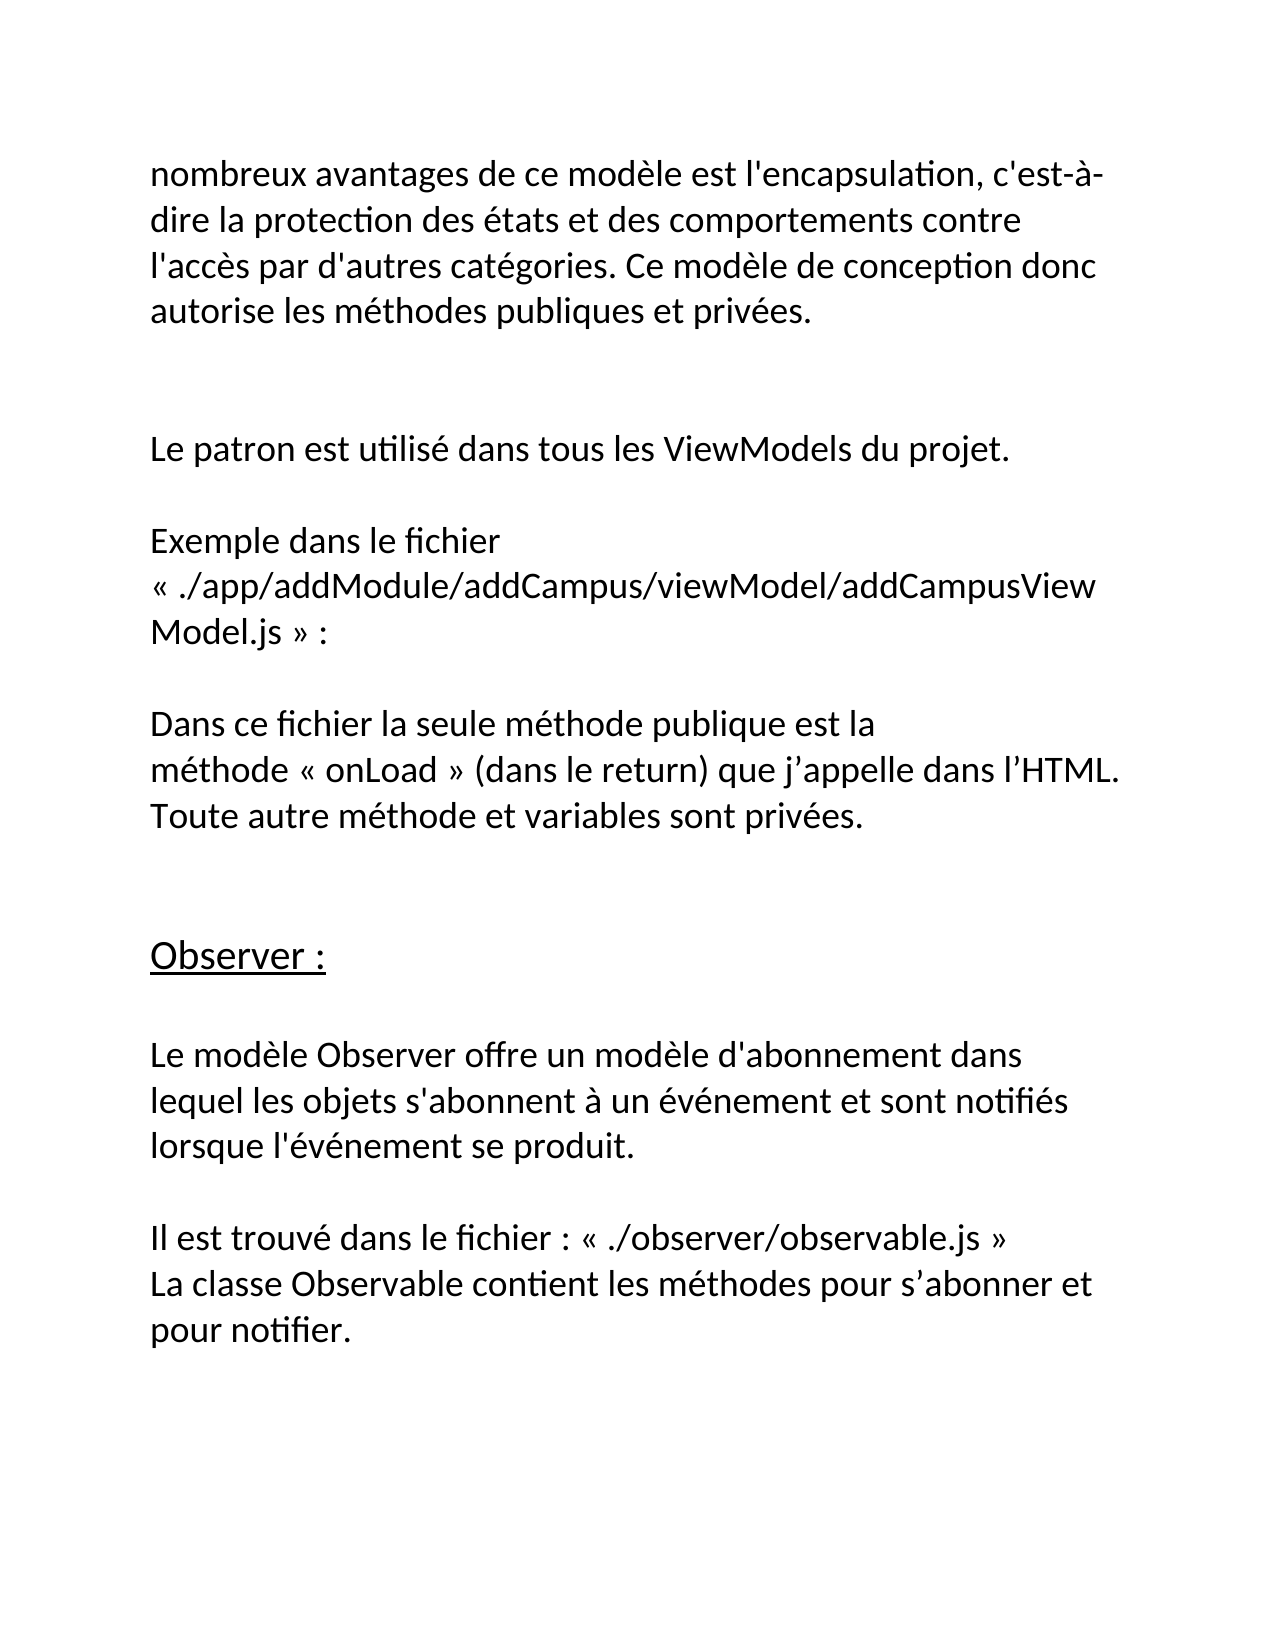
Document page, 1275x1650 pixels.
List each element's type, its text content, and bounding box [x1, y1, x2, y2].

text Il est trouvé dans le fichier : « ./observer/observable.js » [150, 1214, 1125, 1260]
text Le modèle Observer offre un modèle d'abonnement dans lequel les objets s'abonnent à un événement et sont notifiés lorsque l'événement se produit. [150, 1031, 1125, 1168]
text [150, 150, 1125, 333]
text Dans ce fichier la seule méthode publique est la méthode « onLoad » (dans le return) que j’appelle dans l’HTML. Toute autre méthode et variables sont privées. [150, 700, 1125, 837]
text Observer : [150, 929, 1125, 980]
text La classe Observable contient les méthodes pour s’abonner et pour notifier. [150, 1260, 1125, 1352]
text Exemple dans le fichier « ./app/addModule/addCampus/viewModel/addCampusViewModel.js » : [150, 517, 1125, 654]
text Le patron est utilisé dans tous les ViewModels du projet. [150, 425, 1125, 471]
